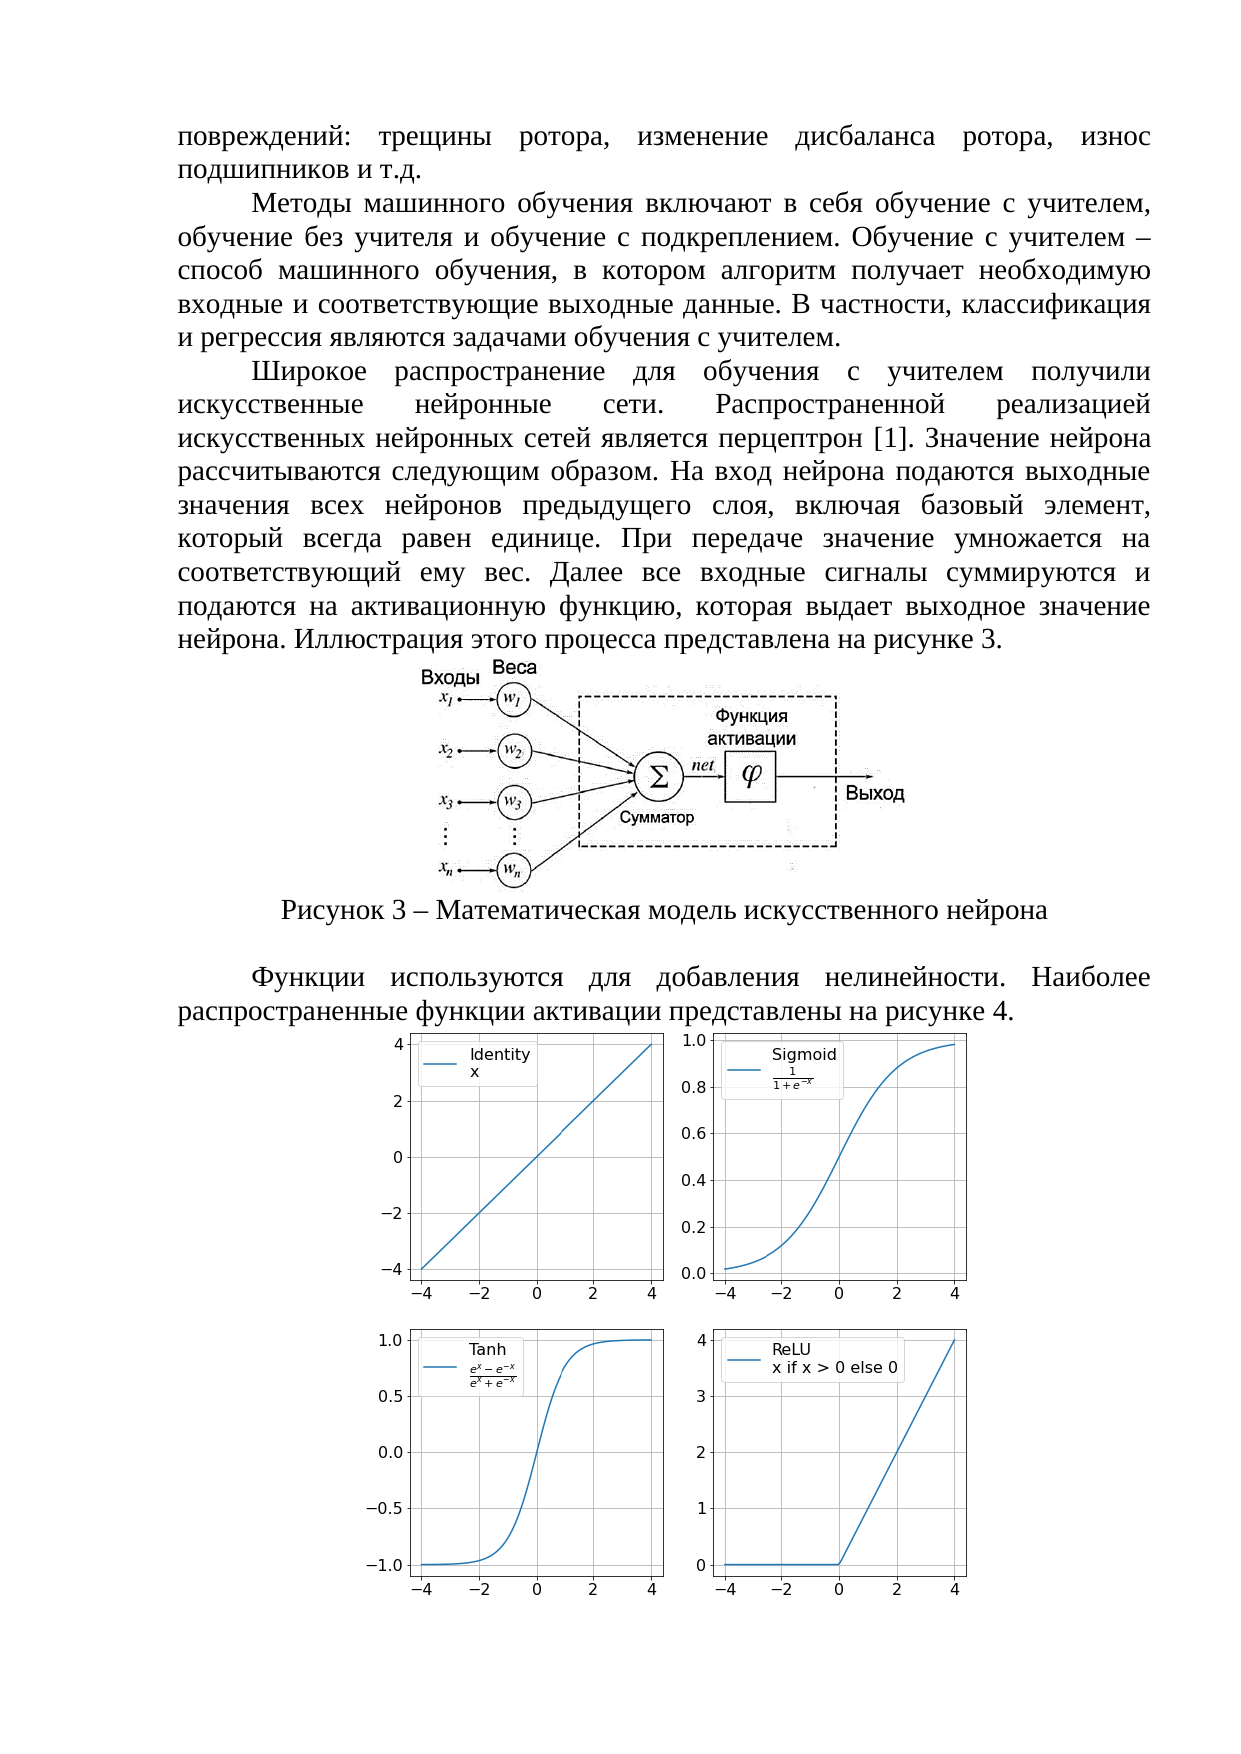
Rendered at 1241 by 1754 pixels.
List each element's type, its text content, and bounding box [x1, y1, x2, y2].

text Широкое распространение для обучения с учителем получили искусственные нейронные сети. Распространенной реализацией искусственных нейронных сетей является перцептрон [1]. Значение нейрона рассчитываются следующим образом. На вход нейрона подаются выходные значения всех нейронов предыдущего слоя, включая базовый элемент, который всегда равен единице. При передаче значение умножается на соответствующий ему вес. Далее все входные сигналы суммируются и подаются на активационную функцию, которая выдает выходное значение нейрона. Иллюстрация этого процесса представлена на рисунке 3. [177, 353, 1152, 655]
text Методы машинного обучения включают в себя обучение с учителем, обучение без учителя и обучение с подкреплением. Обучение с учителем – способ машинного обучения, в котором алгоритм получает необходимую входные и соответствующие выходные данные. В частности, классификация и регрессия являются задачами обучения с учителем. [177, 185, 1152, 353]
picture [357, 1026, 972, 1604]
text Функции используются для добавления нелинейности. Наиболее распространенные функции активации представлены на рисунке 4. [177, 959, 1152, 1027]
text Рисунок 3 – Математическая модель искусственного нейрона [177, 892, 1152, 926]
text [177, 118, 1152, 185]
picture [417, 654, 911, 893]
